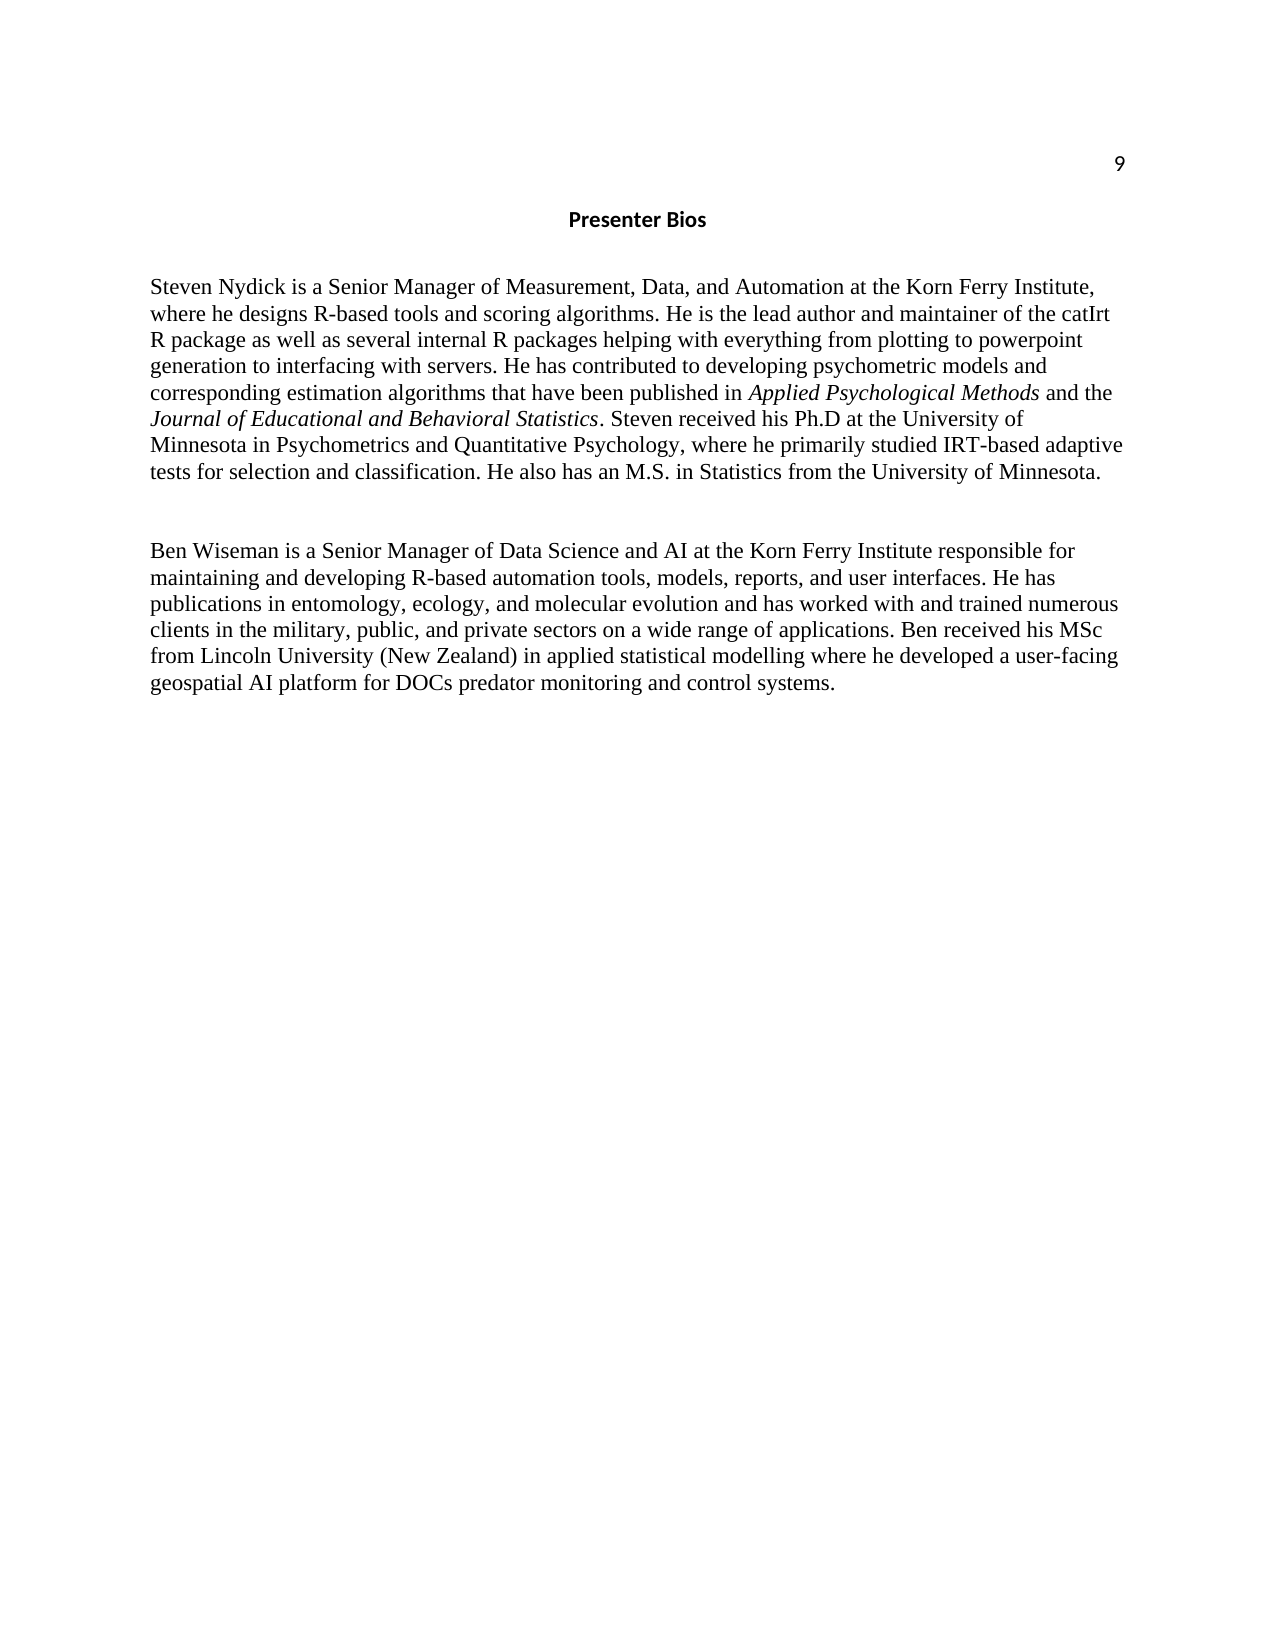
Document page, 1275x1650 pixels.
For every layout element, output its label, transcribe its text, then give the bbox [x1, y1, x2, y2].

text Presenter Bios [150, 205, 1125, 233]
text Steven Nydick is a Senior Manager of Measurement, Data, and Automation at the Korn Ferry Institute, where he designs R-based tools and scoring algorithms. He is the lead author and maintainer of the catIrt R package as well as several internal R packages helping with everything from plotting to powerpoint generation to interfacing with servers. He has contributed to developing psychometric models and corresponding estimation algorithms that have been published in Applied Psychological Methods and the Journal of Educational and Behavioral Statistics. Steven received his Ph.D at the University of Minnesota in Psychometrics and Quantitative Psychology, where he primarily studied IRT-based adaptive tests for selection and classification. He also has an M.S. in Statistics from the University of Minnesota. [150, 273, 1125, 484]
text Ben Wiseman is a Senior Manager of Data Science and AI at the Korn Ferry Institute responsible for maintaining and developing R-based automation tools, models, reports, and user interfaces. He has publications in entomology, ecology, and molecular evolution and has worked with and trained numerous clients in the military, public, and private sectors on a wide range of applications. Ben received his MSc from Lincoln University (New Zealand) in applied statistical modelling where he developed a user-facing geospatial AI platform for DOCs predator monitoring and control systems. [150, 537, 1125, 695]
